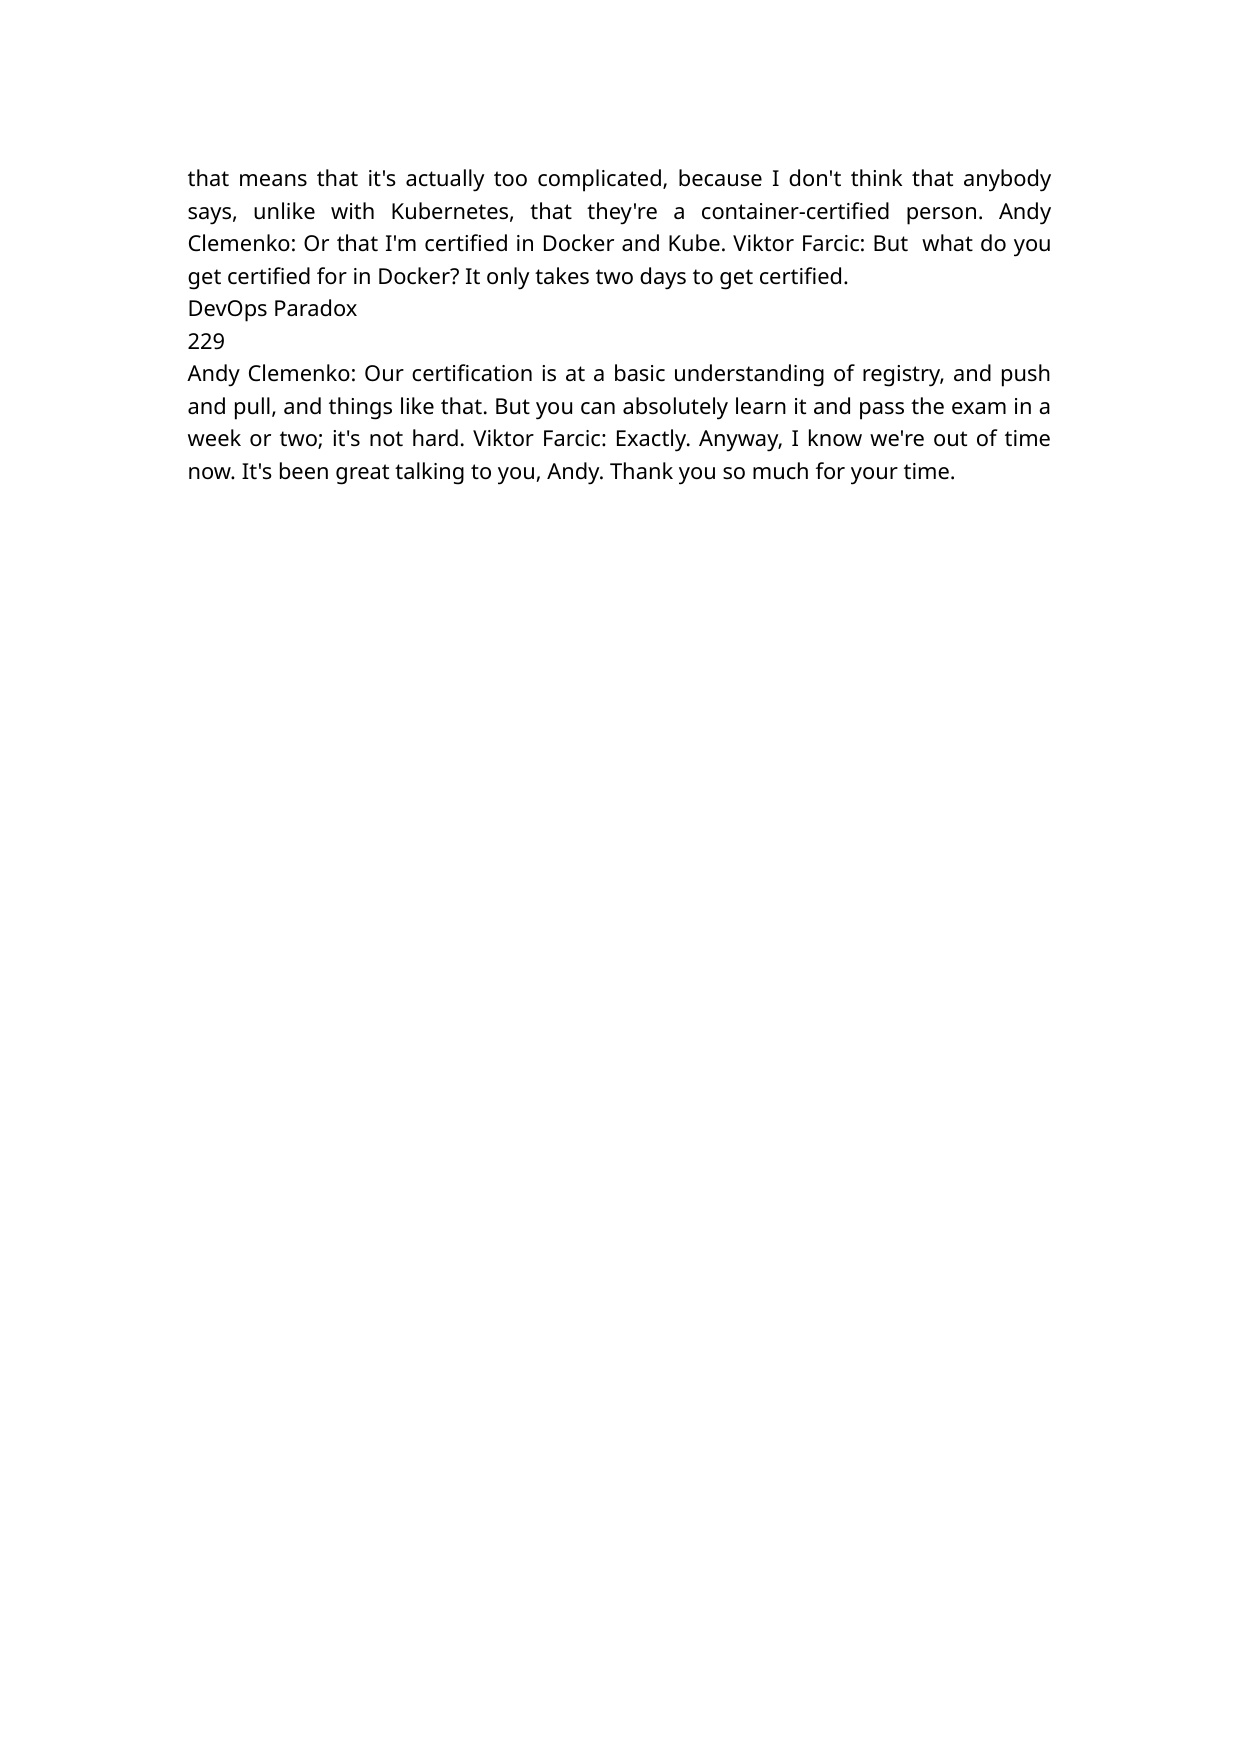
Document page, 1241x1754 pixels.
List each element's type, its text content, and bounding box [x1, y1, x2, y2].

text 229 [187, 324, 1053, 357]
text Andy Clemenko: Our certification is at a basic understanding of registry, and push and pull, and things like that. But you can absolutely learn it and pass the exam in a week or two; it's not hard. Viktor Farcic: Exactly. Anyway, I know we're out of time now. It's been great talking to you, Andy. Thank you so much for your time. [187, 357, 1053, 487]
text DevOps Paradox [187, 292, 1053, 324]
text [187, 162, 1053, 292]
